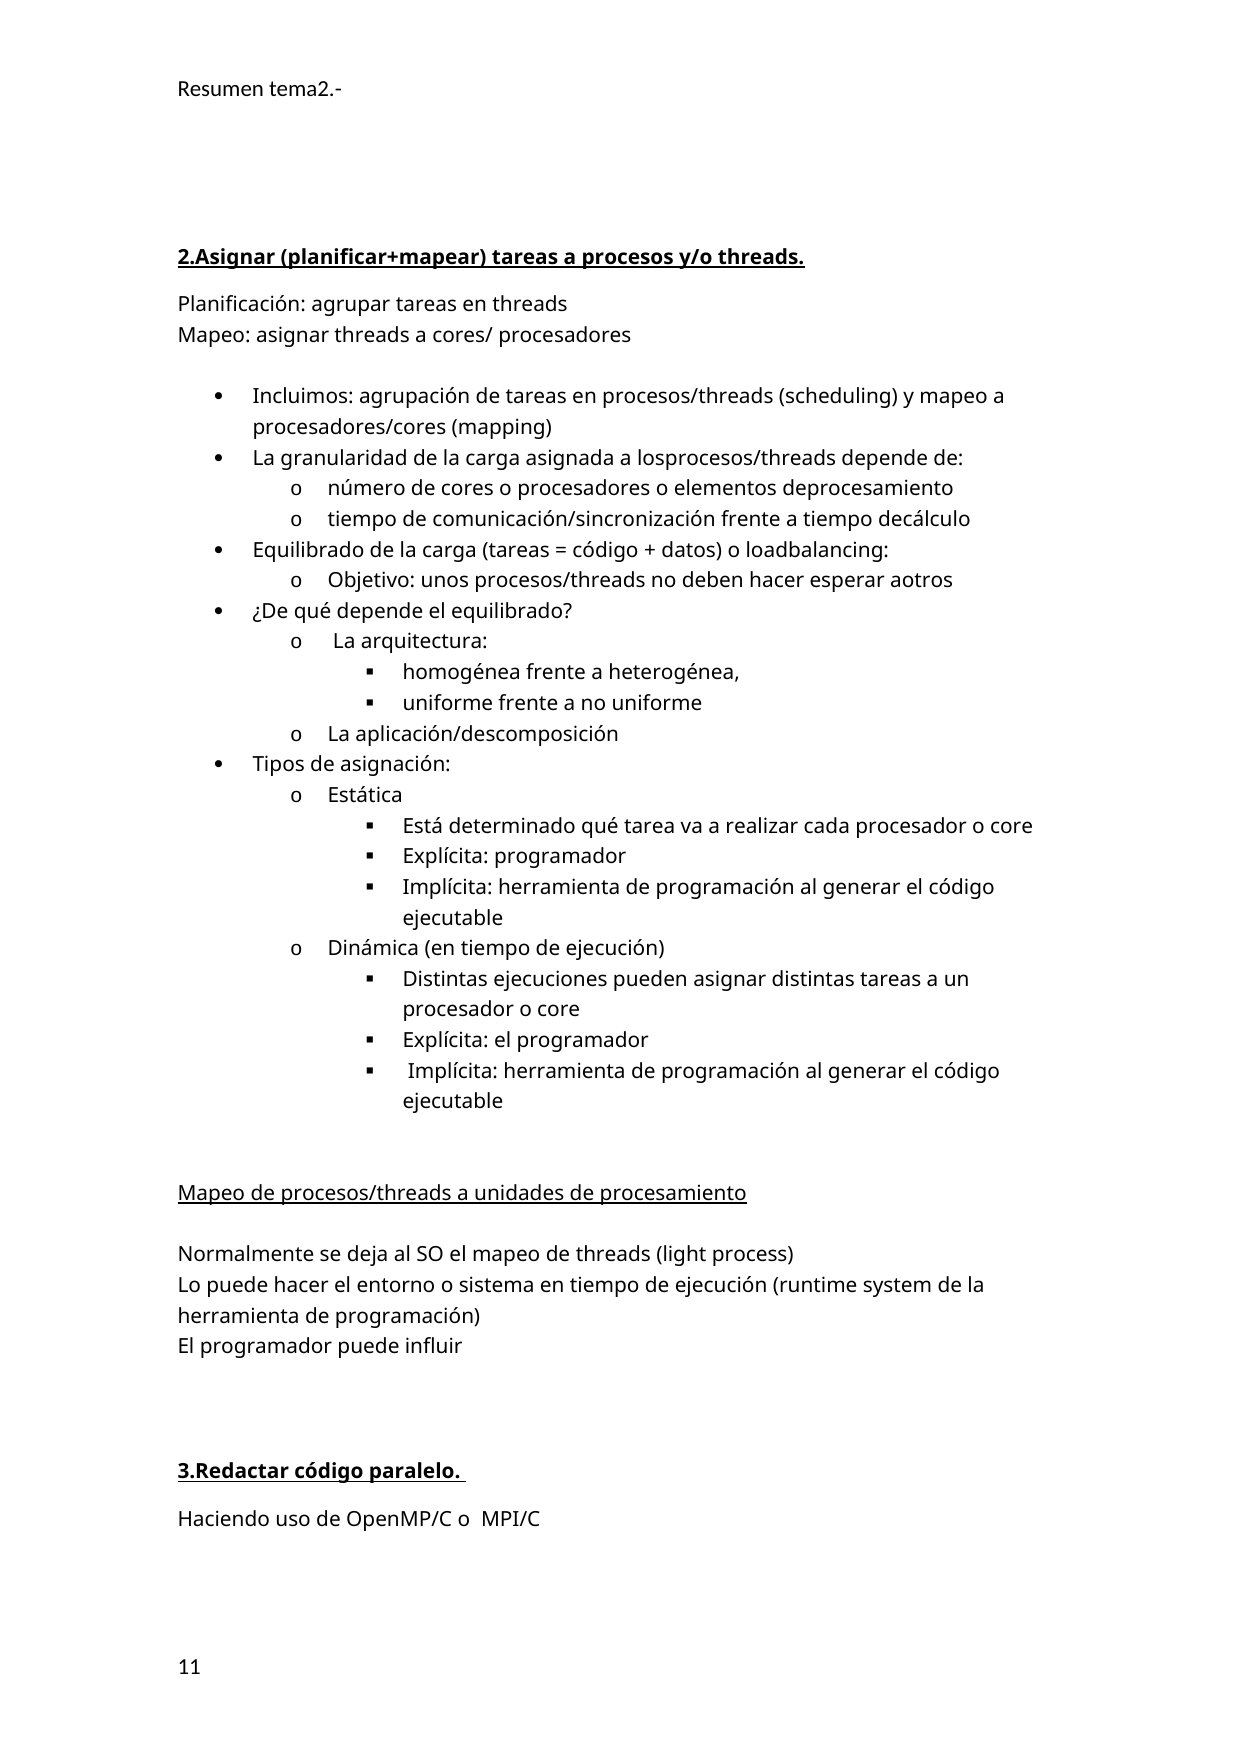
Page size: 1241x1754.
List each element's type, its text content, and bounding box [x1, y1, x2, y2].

text Mapeo: asignar threads a cores/ procesadores [177, 320, 1063, 348]
text Planificación: agrupar tareas en threads [177, 289, 1063, 318]
list La aplicación/descomposición [290, 719, 1063, 747]
text Mapeo de procesos/threads a unidades de procesamiento [177, 1178, 1063, 1207]
list uniforme frente a no uniforme [365, 688, 1063, 716]
list Distintas ejecuciones pueden asignar distintas tareas a un procesador o core [365, 964, 1063, 1023]
list Explícita: programador [365, 841, 1063, 870]
list homogénea frente a heterogénea, [365, 657, 1063, 686]
list Objetivo: unos procesos/threads no deben hacer esperar aotros [290, 565, 1063, 594]
list Está determinado qué tarea va a realizar cada procesador o core [365, 811, 1063, 839]
list Tipos de asignación: [215, 749, 1063, 778]
list La granularidad de la carga asignada a losprocesos/threads depende de: [215, 443, 1063, 471]
list Estática [290, 780, 1063, 808]
text 2.Asignar (planificar+mapear) tareas a procesos y/o threads. [177, 242, 1063, 271]
list Incluimos: agrupación de tareas en procesos/threads (scheduling) y mapeo a procesadores/cores (mapping) [215, 381, 1063, 440]
text Normalmente se deja al SO el mapeo de threads (light process) [177, 1239, 1063, 1268]
list Implícita: herramienta de programación al generar el código ejecutable [365, 1056, 1063, 1115]
list Implícita: herramienta de programación al generar el código ejecutable [365, 872, 1063, 931]
text El programador puede influir [177, 1331, 1063, 1360]
list Equilibrado de la carga (tareas = código + datos) o loadbalancing: [215, 535, 1063, 563]
list ¿De qué depende el equilibrado? [215, 596, 1063, 624]
list Dinámica (en tiempo de ejecución) [290, 933, 1063, 962]
list Explícita: el programador [365, 1025, 1063, 1054]
text 3.Redactar código paralelo. [177, 1457, 1063, 1485]
text Haciendo uso de OpenMP/C o MPI/C [177, 1504, 1063, 1532]
text Lo puede hacer el entorno o sistema en tiempo de ejecución (runtime system de la herramienta de programación) [177, 1270, 1063, 1329]
list número de cores o procesadores o elementos deprocesamiento [290, 473, 1063, 502]
list tiempo de comunicación/sincronización frente a tiempo decálculo [290, 504, 1063, 532]
list La arquitectura: [290, 627, 1063, 655]
